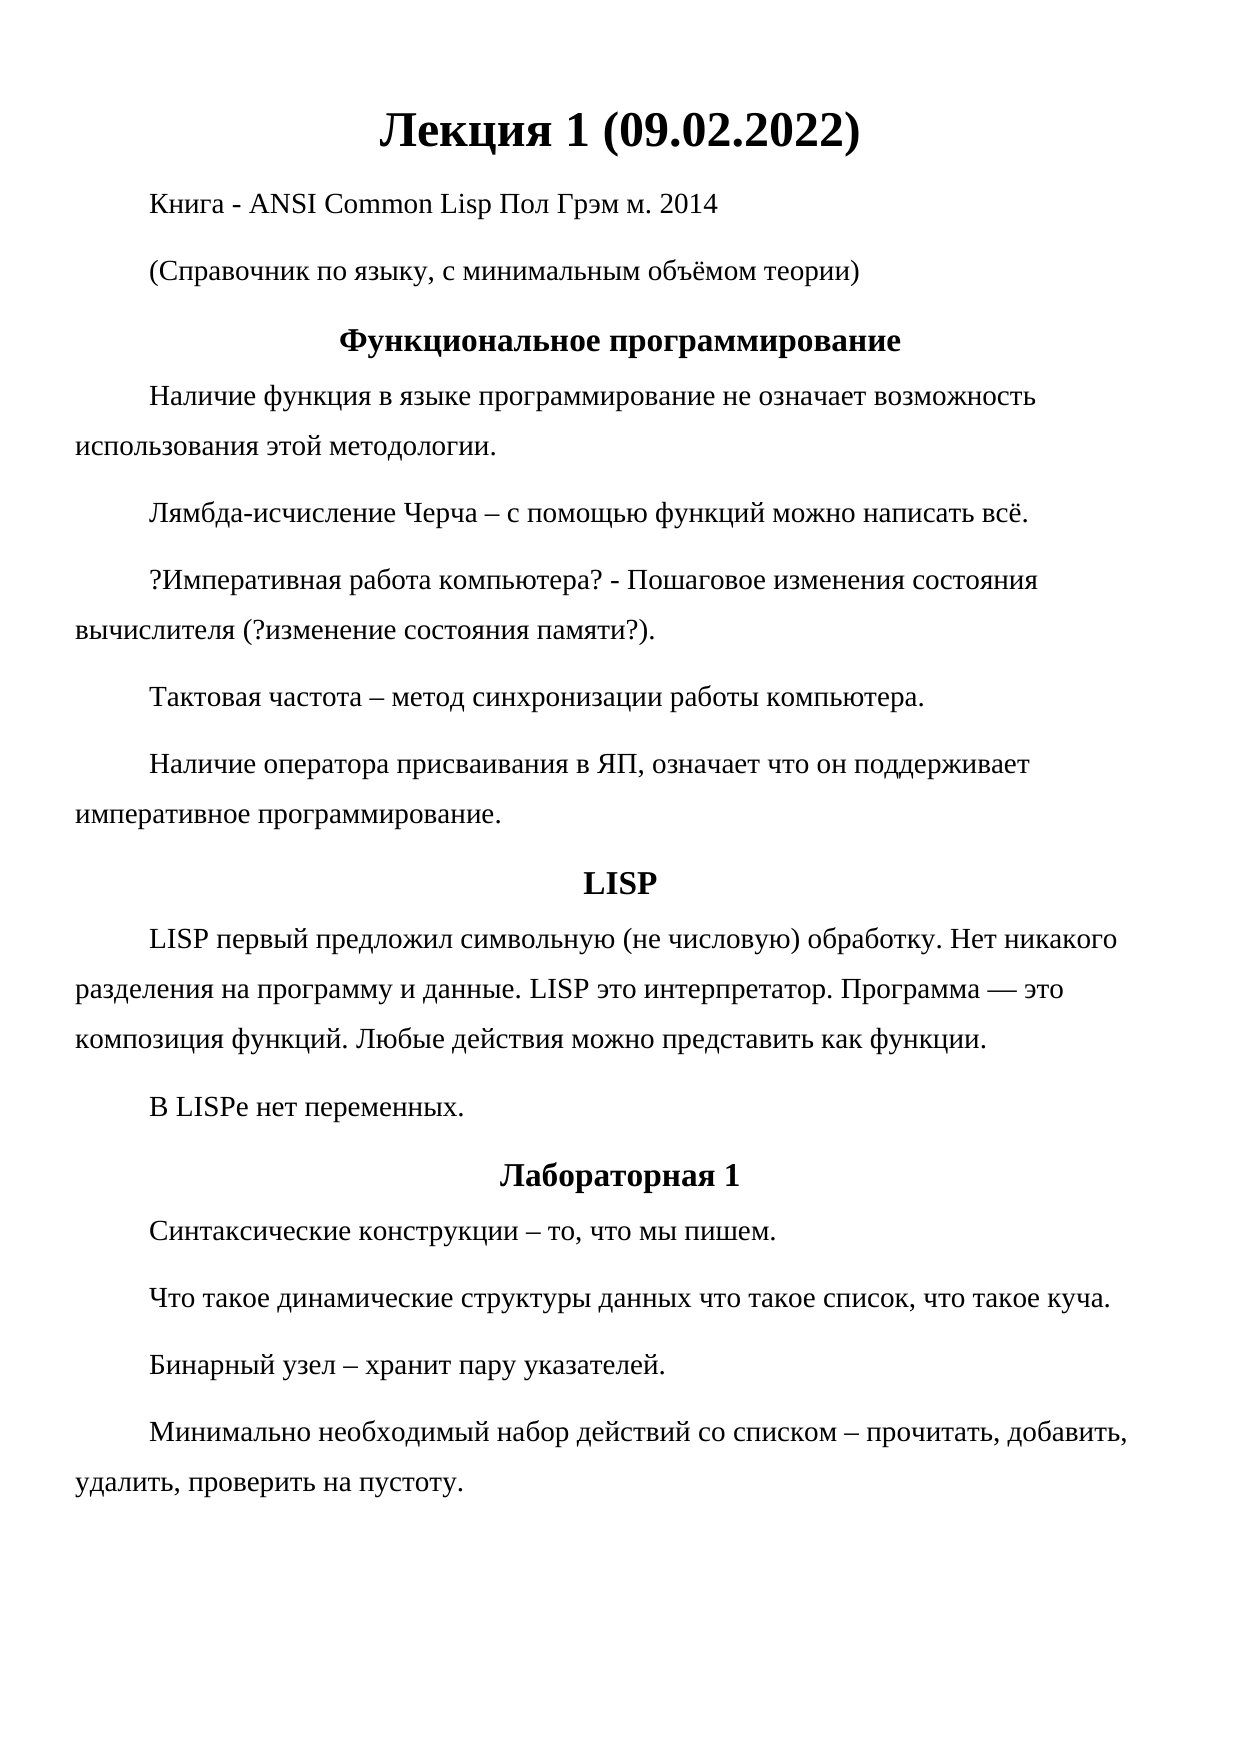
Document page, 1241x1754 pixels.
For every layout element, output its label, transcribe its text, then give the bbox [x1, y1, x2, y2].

subtitle Лабораторная 1 [75, 1156, 1165, 1194]
text Наличие оператора присваивания в ЯП, означает что он поддерживает императивное программирование. [75, 746, 1165, 830]
text Наличие функция в языке программирование не означает возможность использования этой методологии. [75, 378, 1165, 462]
subtitle Функциональное программирование [75, 320, 1165, 358]
text Бинарный узел – хранит пару указателей. [75, 1347, 1165, 1381]
text В LISPе нет переменных. [75, 1089, 1165, 1122]
text Тактовая частота – метод синхронизации работы компьютера. [75, 679, 1165, 713]
text ?Императивная работа компьютера? - Пошаговое изменения состояния вычислителя (?изменение состояния памяти?). [75, 562, 1165, 646]
subtitle Лекция 1 (09.02.2022) [75, 100, 1165, 157]
subtitle LISP [75, 863, 1165, 902]
text Что такое динамические структуры данных что такое список, что такое куча. [75, 1280, 1165, 1314]
text Книга - ANSI Common Lisp Пол Грэм м. 2014 [75, 186, 1165, 220]
text Синтаксические конструкции – то, что мы пишем. [75, 1213, 1165, 1247]
text (Справочник по языку, с минимальным объёмом теории) [75, 253, 1165, 287]
text Минимально необходимый набор действий со списком – прочитать, добавить, удалить, проверить на пустоту. [75, 1414, 1165, 1498]
text Лямбда-исчисление Черча – с помощью функций можно написать всё. [75, 495, 1165, 528]
text LISP первый предложил символьную (не числовую) обработку. Нет никакого разделения на программу и данные. LISP это интерпретатор. Программа — это композиция функций. Любые действия можно представить как функции. [75, 921, 1165, 1055]
